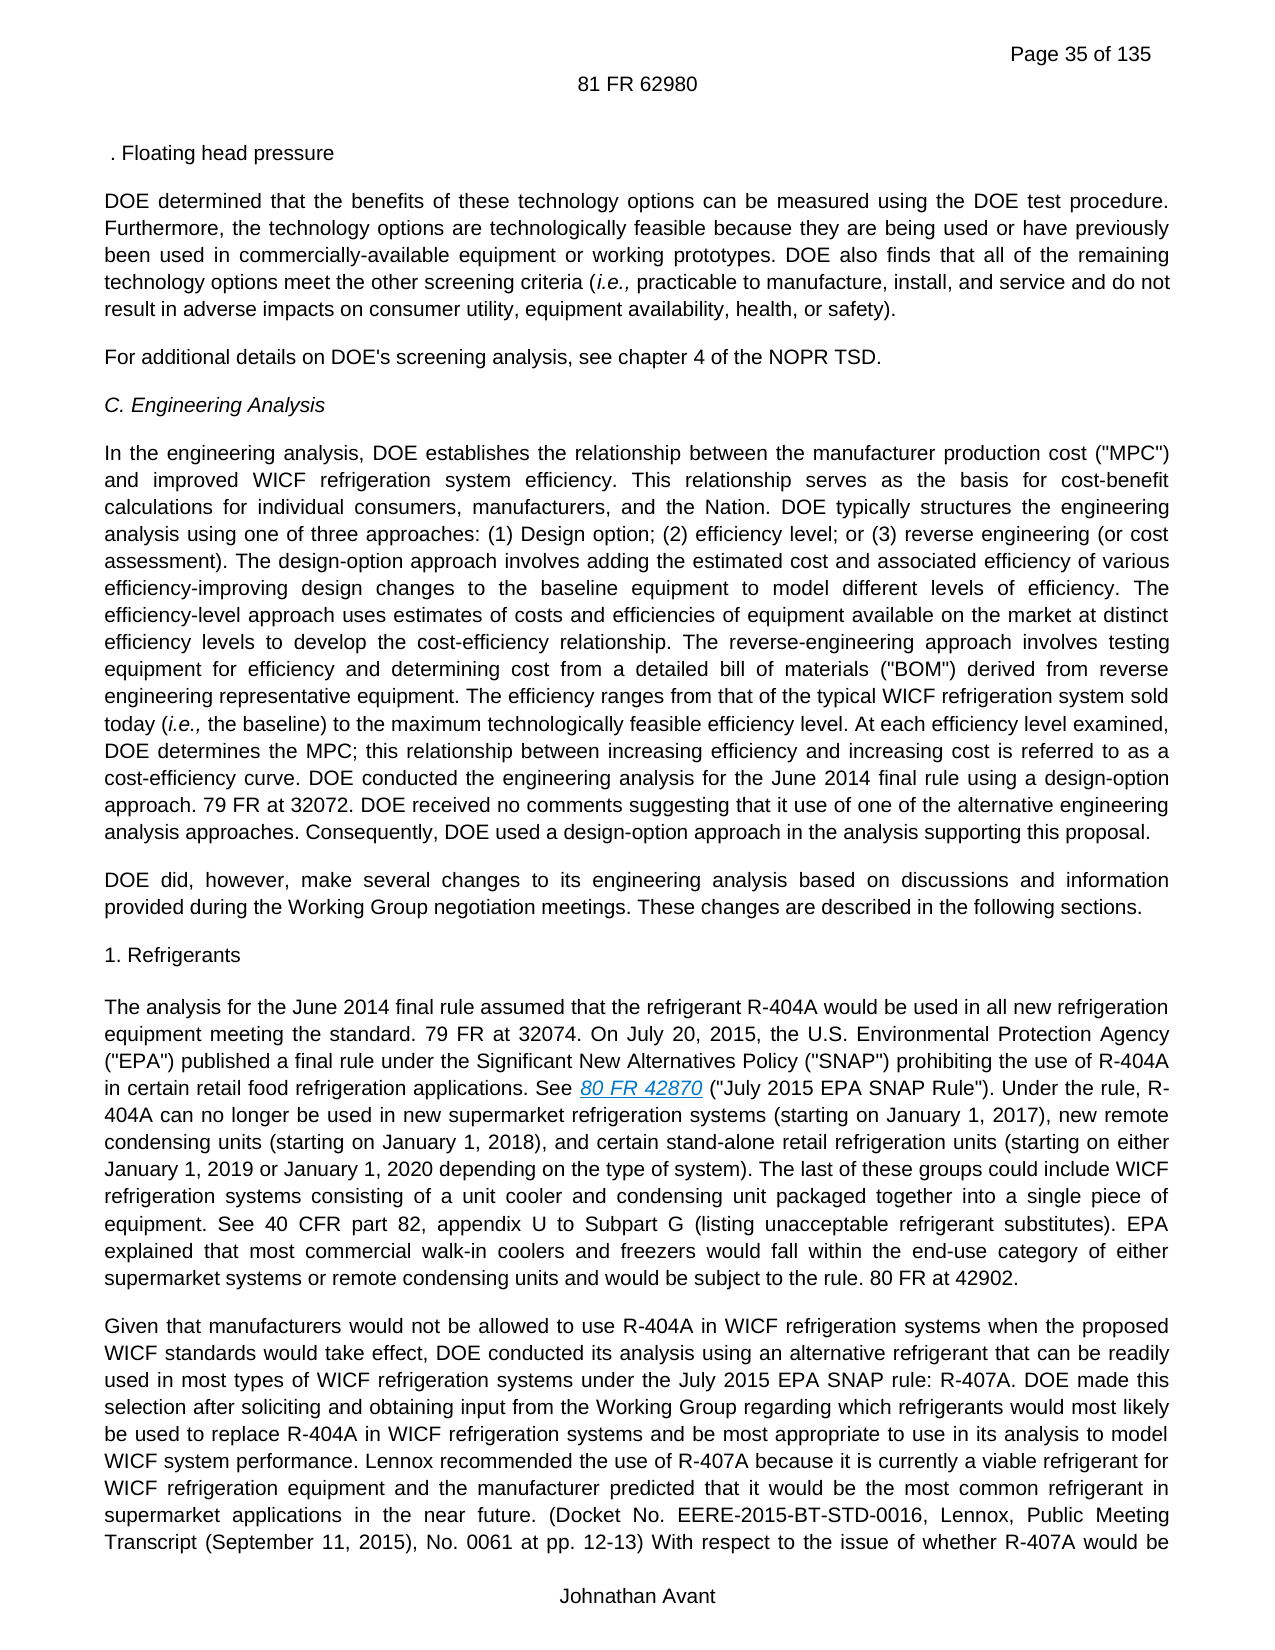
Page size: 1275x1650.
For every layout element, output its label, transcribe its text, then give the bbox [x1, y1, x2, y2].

text 1. Refrigerants [104, 939, 1171, 967]
text DOE did, however, make several changes to its engineering analysis based on discussions and information provided during the Working Group negotiation meetings. These changes are described in the following sections. [104, 864, 1171, 919]
text . Floating head pressure [104, 137, 1171, 164]
text In the engineering analysis, DOE establishes the relationship between the manufacturer production cost ("MPC") and improved WICF refrigeration system efficiency. This relationship serves as the basis for cost-benefit calculations for individual consumers, manufacturers, and the Nation. DOE typically structures the engineering analysis using one of three approaches: (1) Design option; (2) efficiency level; or (3) reverse engineering (or cost assessment). The design-option approach involves adding the estimated cost and associated efficiency of various efficiency-improving design changes to the baseline equipment to model different levels of efficiency. The efficiency-level approach uses estimates of costs and efficiencies of equipment available on the market at distinct efficiency levels to develop the cost-efficiency relationship. The reverse-engineering approach involves testing equipment for efficiency and determining cost from a detailed bill of materials ("BOM") derived from reverse engineering representative equipment. The efficiency ranges from that of the typical WICF refrigeration system sold today (i.e., the baseline) to the maximum technologically feasible efficiency level. At each efficiency level examined, DOE determines the MPC; this relationship between increasing efficiency and increasing cost is referred to as a cost-efficiency curve. DOE conducted the engineering analysis for the June 2014 final rule using a design-option approach. 79 FR at 32072. DOE received no comments suggesting that it use of one of the alternative engineering analysis approaches. Consequently, DOE used a design-option approach in the analysis supporting this proposal. [104, 437, 1171, 844]
text C. Engineering Analysis [104, 389, 1171, 417]
text DOE determined that the benefits of these technology options can be measured using the DOE test procedure. Furthermore, the technology options are technologically feasible because they are being used or have previously been used in commercially-available equipment or working prototypes. DOE also finds that all of the remaining technology options meet the other screening criteria (i.e., practicable to manufacture, install, and service and do not result in adverse impacts on consumer utility, equipment availability, health, or safety). [104, 185, 1171, 321]
text For additional details on DOE's screening analysis, see chapter 4 of the NOPR TSD. [104, 342, 1171, 369]
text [104, 1310, 1171, 1554]
text The analysis for the June 2014 final rule assumed that the refrigerant R-404A would be used in all new refrigeration equipment meeting the standard. 79 FR at 32074. On July 20, 2015, the U.S. Environmental Protection Agency ("EPA") published a final rule under the Significant New Alternatives Policy ("SNAP") prohibiting the use of R-404A in certain retail food refrigeration applications. See 80 FR 42870 ("July 2015 EPA SNAP Rule"). Under the rule, R-404A can no longer be used in new supermarket refrigeration systems (starting on January 1, 2017), new remote condensing units (starting on January 1, 2018), and certain stand-alone retail refrigeration units (starting on either January 1, 2019 or January 1, 2020 depending on the type of system). The last of these groups could include WICF refrigeration systems consisting of a unit cooler and condensing unit packaged together into a single piece of equipment. See 40 CFR part 82, appendix U to Subpart G (listing unacceptable refrigerant substitutes). EPA explained that most commercial walk-in coolers and freezers would fall within the end-use category of either supermarket systems or remote condensing units and would be subject to the rule. 80 FR at 42902. [104, 992, 1171, 1289]
